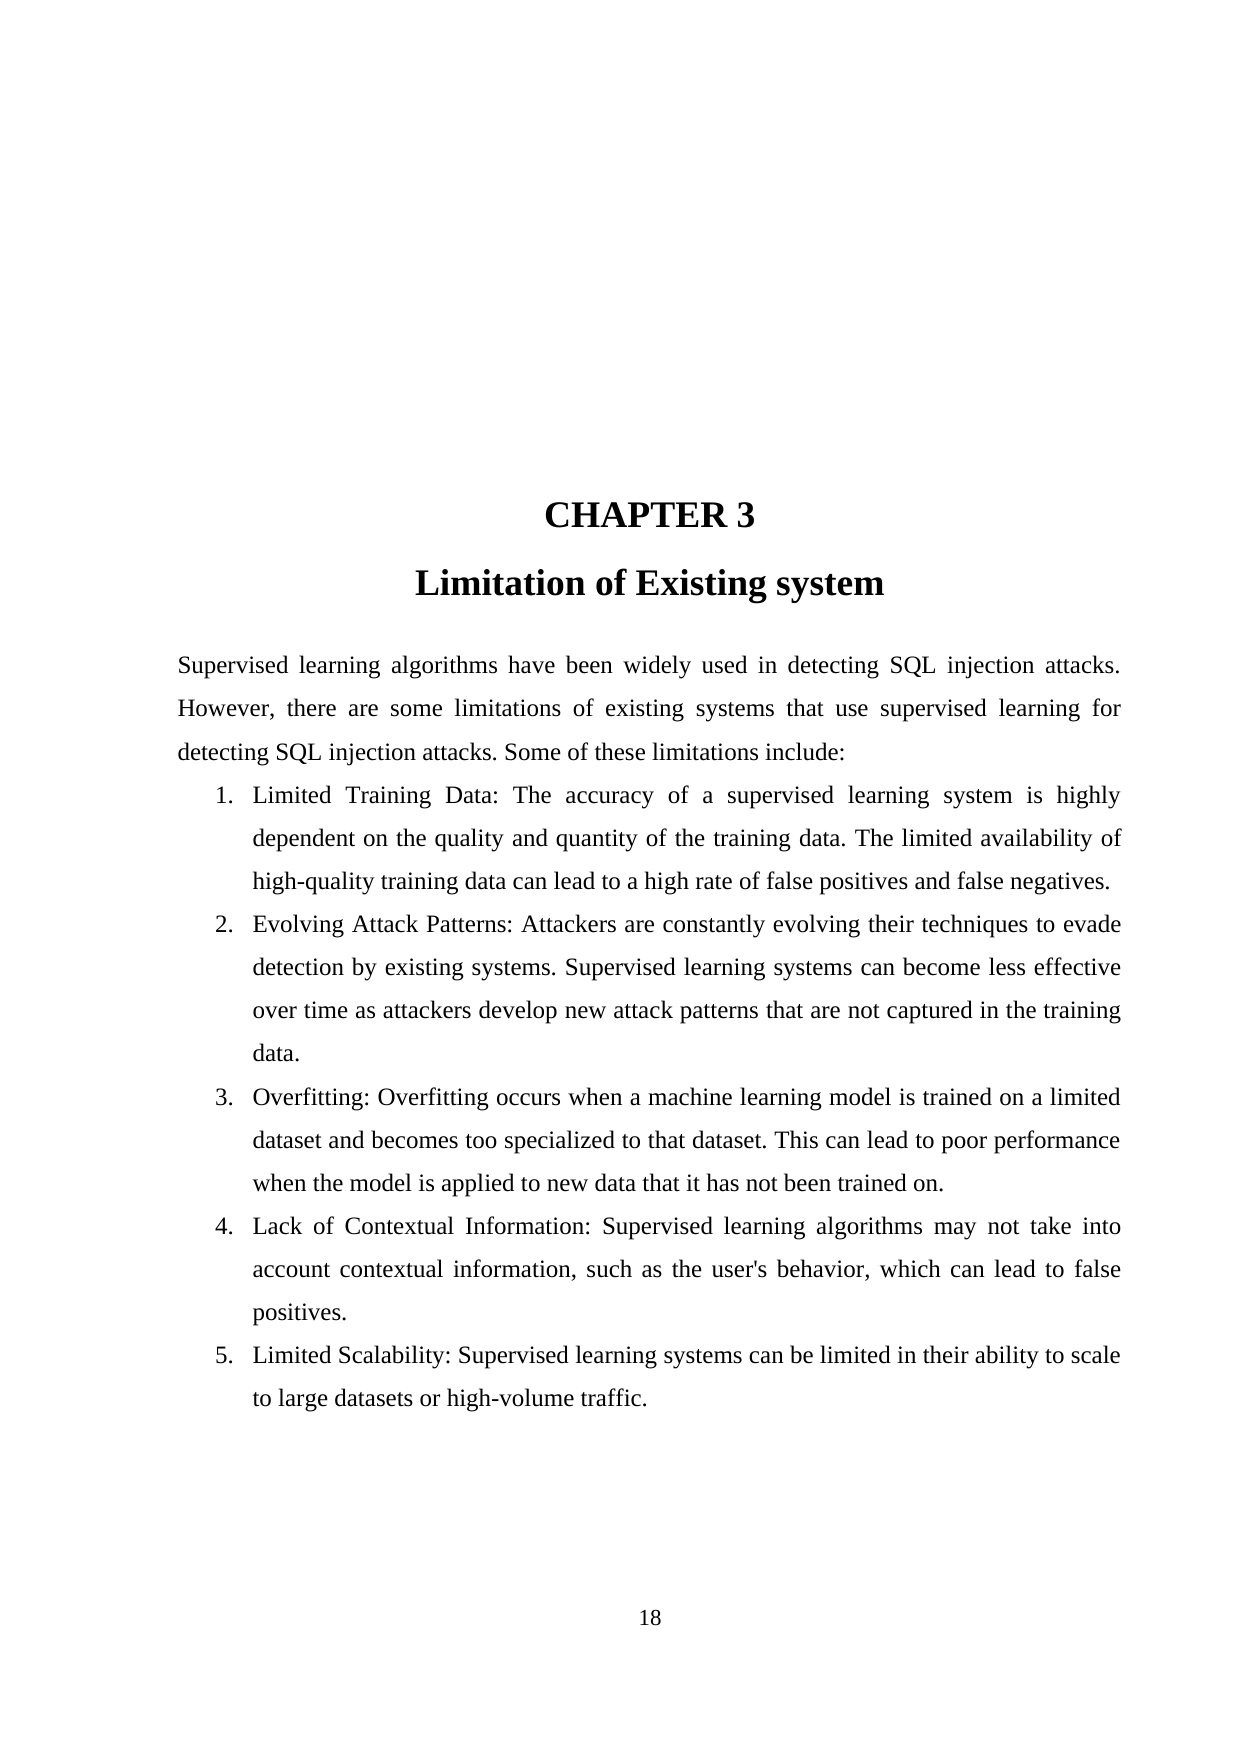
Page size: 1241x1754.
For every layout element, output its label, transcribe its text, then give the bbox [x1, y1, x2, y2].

list Lack of Contextual Information: Supervised learning algorithms may not take into account contextual information, such as the user's behavior, which can lead to false positives. [215, 1211, 1122, 1326]
list Limited Scalability: Supervised learning systems can be limited in their ability to scale to large datasets or high-volume traffic. [215, 1340, 1122, 1412]
list Overfitting: Overfitting occurs when a machine learning model is trained on a limited dataset and becomes too specialized to that dataset. This can lead to poor performance when the model is applied to new data that it has not been trained on. [215, 1082, 1122, 1197]
text Supervised learning algorithms have been widely used in detecting SQL injection attacks. However, there are some limitations of existing systems that use supervised learning for detecting SQL injection attacks. Some of these limitations include: [177, 650, 1122, 765]
list Limited Training Data: The accuracy of a supervised learning system is highly dependent on the quality and quantity of the training data. The limited availability of high-quality training data can lead to a high rate of false positives and false negatives. [215, 780, 1122, 895]
list Evolving Attack Patterns: Attackers are constantly evolving their techniques to evade detection by existing systems. Supervised learning systems can become less effective over time as attackers develop new attack patterns that are not captured in the training data. [215, 909, 1122, 1067]
text Limitation of Existing system [177, 561, 1122, 604]
text CHAPTER 3 [177, 94, 1122, 536]
